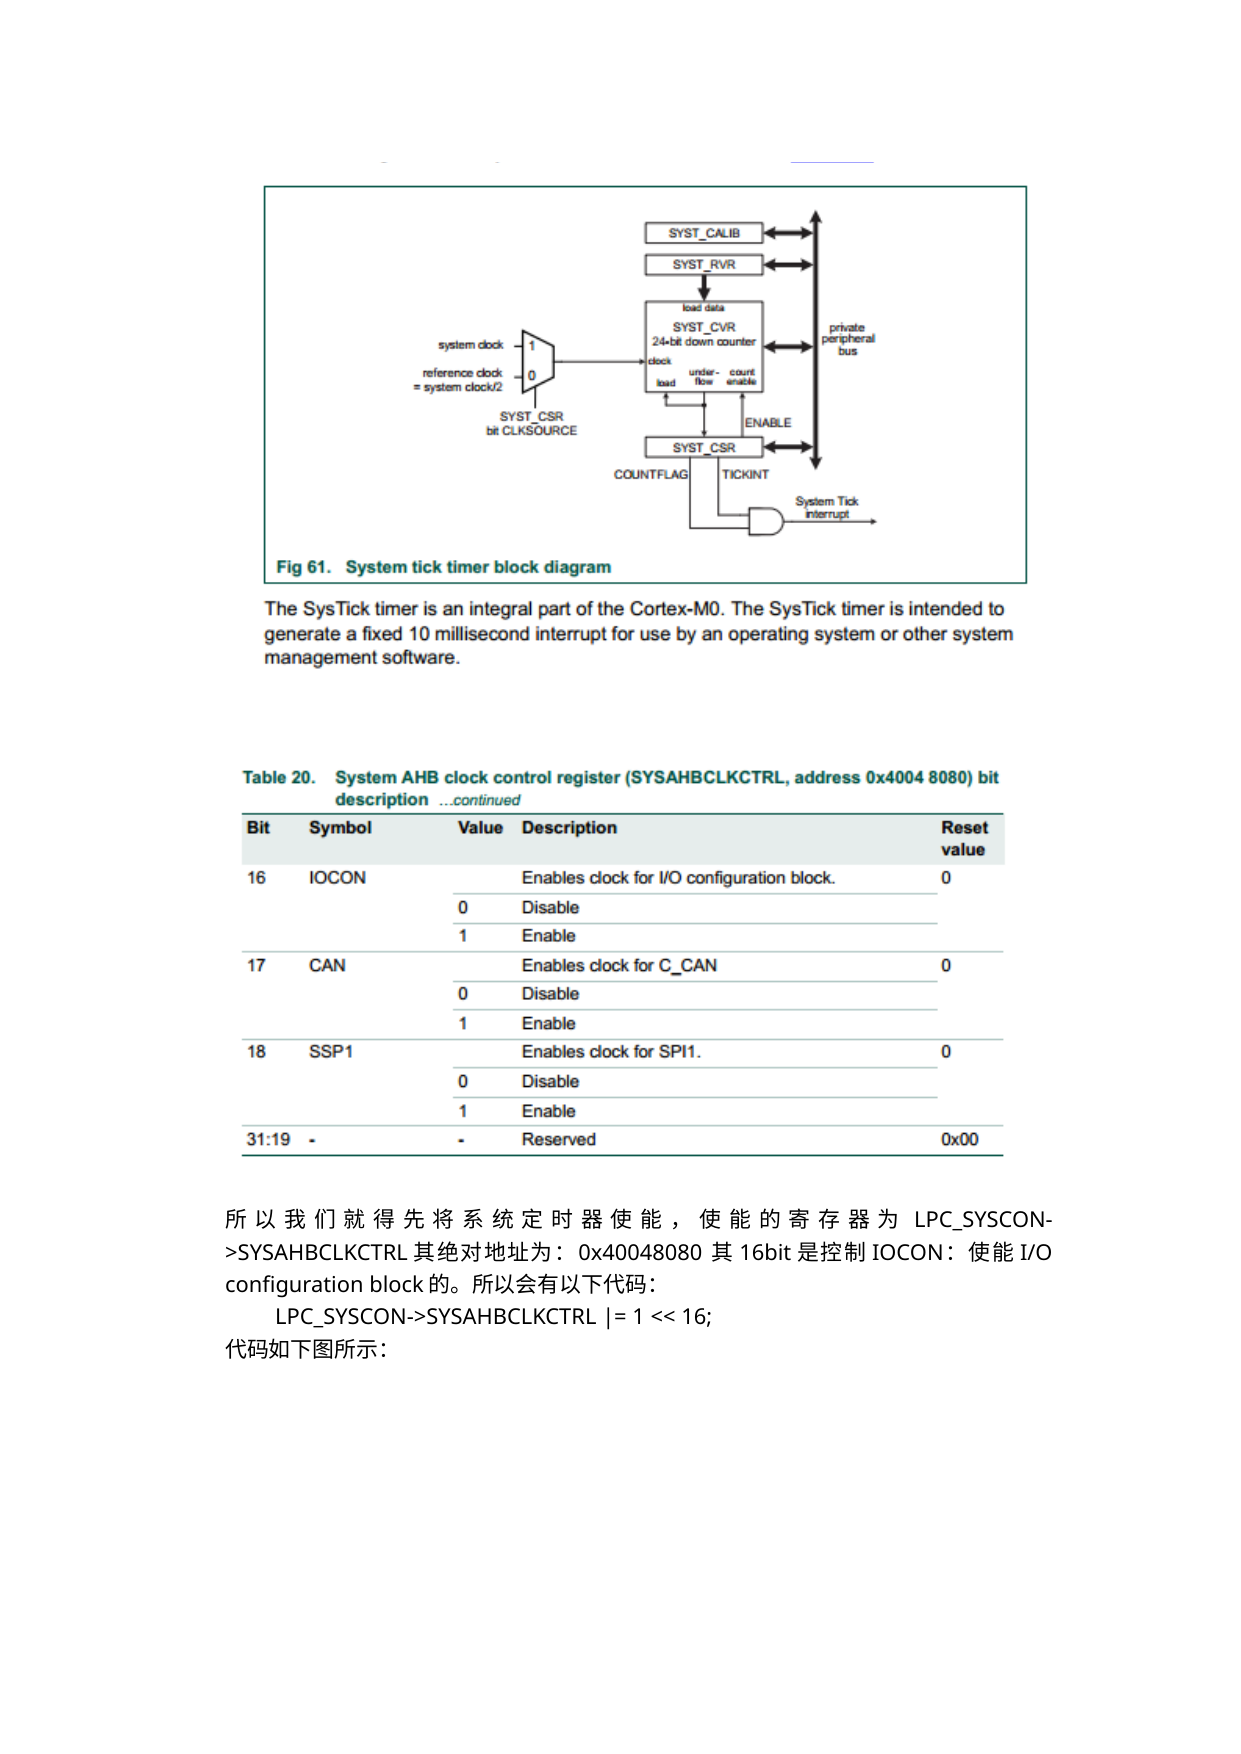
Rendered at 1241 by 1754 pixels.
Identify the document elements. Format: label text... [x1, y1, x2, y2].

list LPC_SYSCON->SYSAHBCLKCTRL |= 1 << 16; [225, 1299, 1053, 1332]
picture [225, 162, 1043, 686]
list 代码如下图所示： [225, 1332, 1053, 1364]
picture [225, 747, 1038, 1180]
list 所以我们就得先将系统定时器使能，使能的寄存器为LPC_SYSCON->SYSAHBCLKCTRL其绝对地址为：0x40048080 其16bit是控制IOCON：使能I/O configuration block的。所以会有以下代码： [225, 1202, 1053, 1299]
